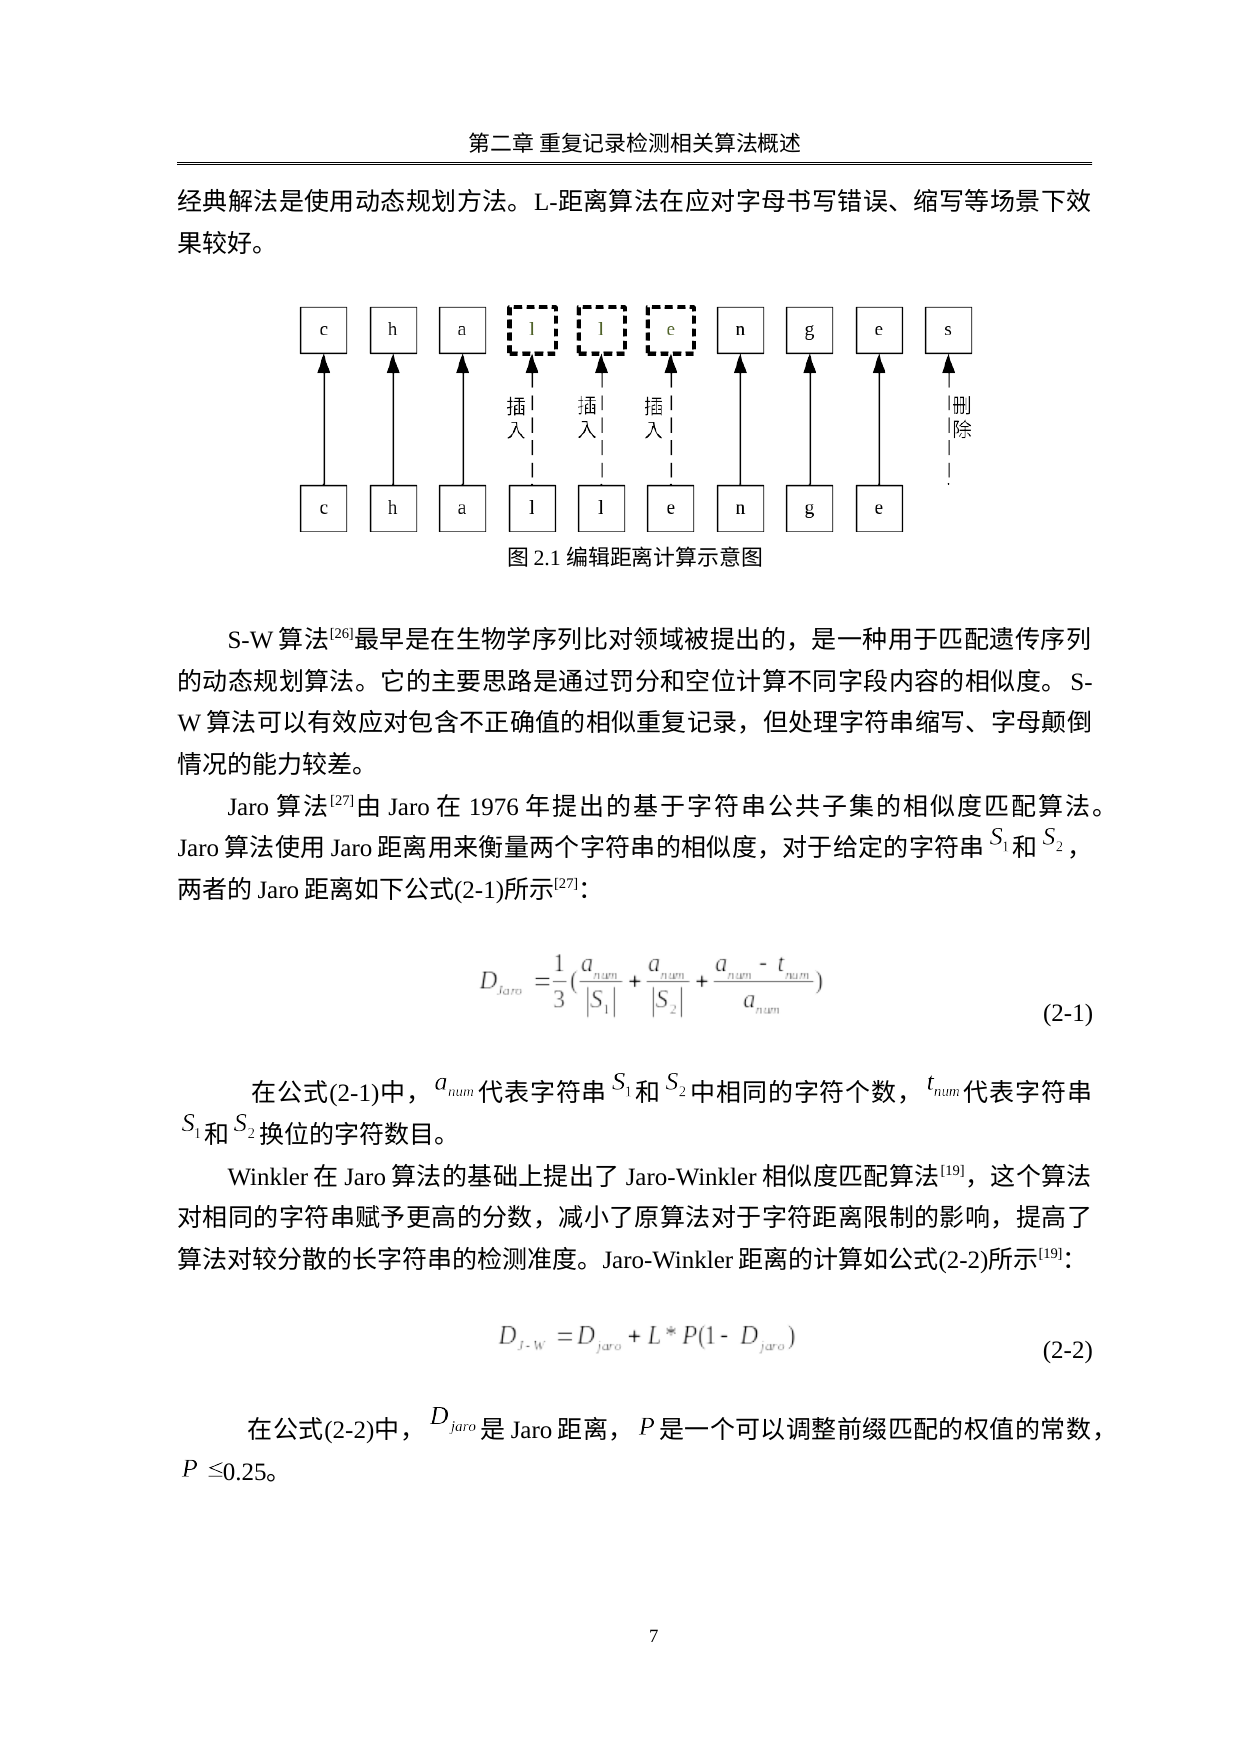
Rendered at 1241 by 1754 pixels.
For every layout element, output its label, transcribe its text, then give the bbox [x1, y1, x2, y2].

text (2-2) [177, 1318, 1092, 1363]
text (2-1) [177, 948, 1092, 1027]
text 在公式(2-1)中，代表字符串和中相同的字符个数，代表字符串和换位的字符数目。 [177, 1068, 1092, 1152]
text 在公式(2-2)中，是Jaro距离，是一个可以调整前缀匹配的权值的常数，0.25。 [177, 1405, 1092, 1488]
text 如图2.1所示，字符串“change”经过3次插入操作和一次删除操作可以变成字符串“challenge”，所以这两个字段的编辑距离为4。计算两个字符串间的L距离的经典解法是使用动态规划方法。L-距离算法在应对字母书写错误、缩写等场景下效果较好。 [177, 177, 1092, 261]
text S-W算法[26]最早是在生物学序列比对领域被提出的，是一种用于匹配遗传序列的动态规划算法。它的主要思路是通过罚分和空位计算不同字段内容的相似度。S-W算法可以有效应对包含不正确值的相似重复记录，但处理字符串缩写、字母颠倒情况的能力较差。 [177, 615, 1092, 782]
text Winkler在Jaro算法的基础上提出了Jaro-Winkler相似度匹配算法[19]，这个算法对相同的字符串赋予更高的分数，减小了原算法对于字符距离限制的影响，提高了算法对较分散的长字符串的检测准度。Jaro-Winkler距离的计算如公式(2-2)所示[19]： [177, 1152, 1092, 1277]
text Jaro算法[27]由Jaro在1976年提出的基于字符串公共子集的相似度匹配算法。Jaro算法使用Jaro距离用来衡量两个字符串的相似度，对于给定的字符串和，两者的Jaro距离如下公式(2-1)所示[27]： [177, 782, 1093, 907]
text 图2.1 编辑距离计算示意图 [177, 532, 1092, 573]
